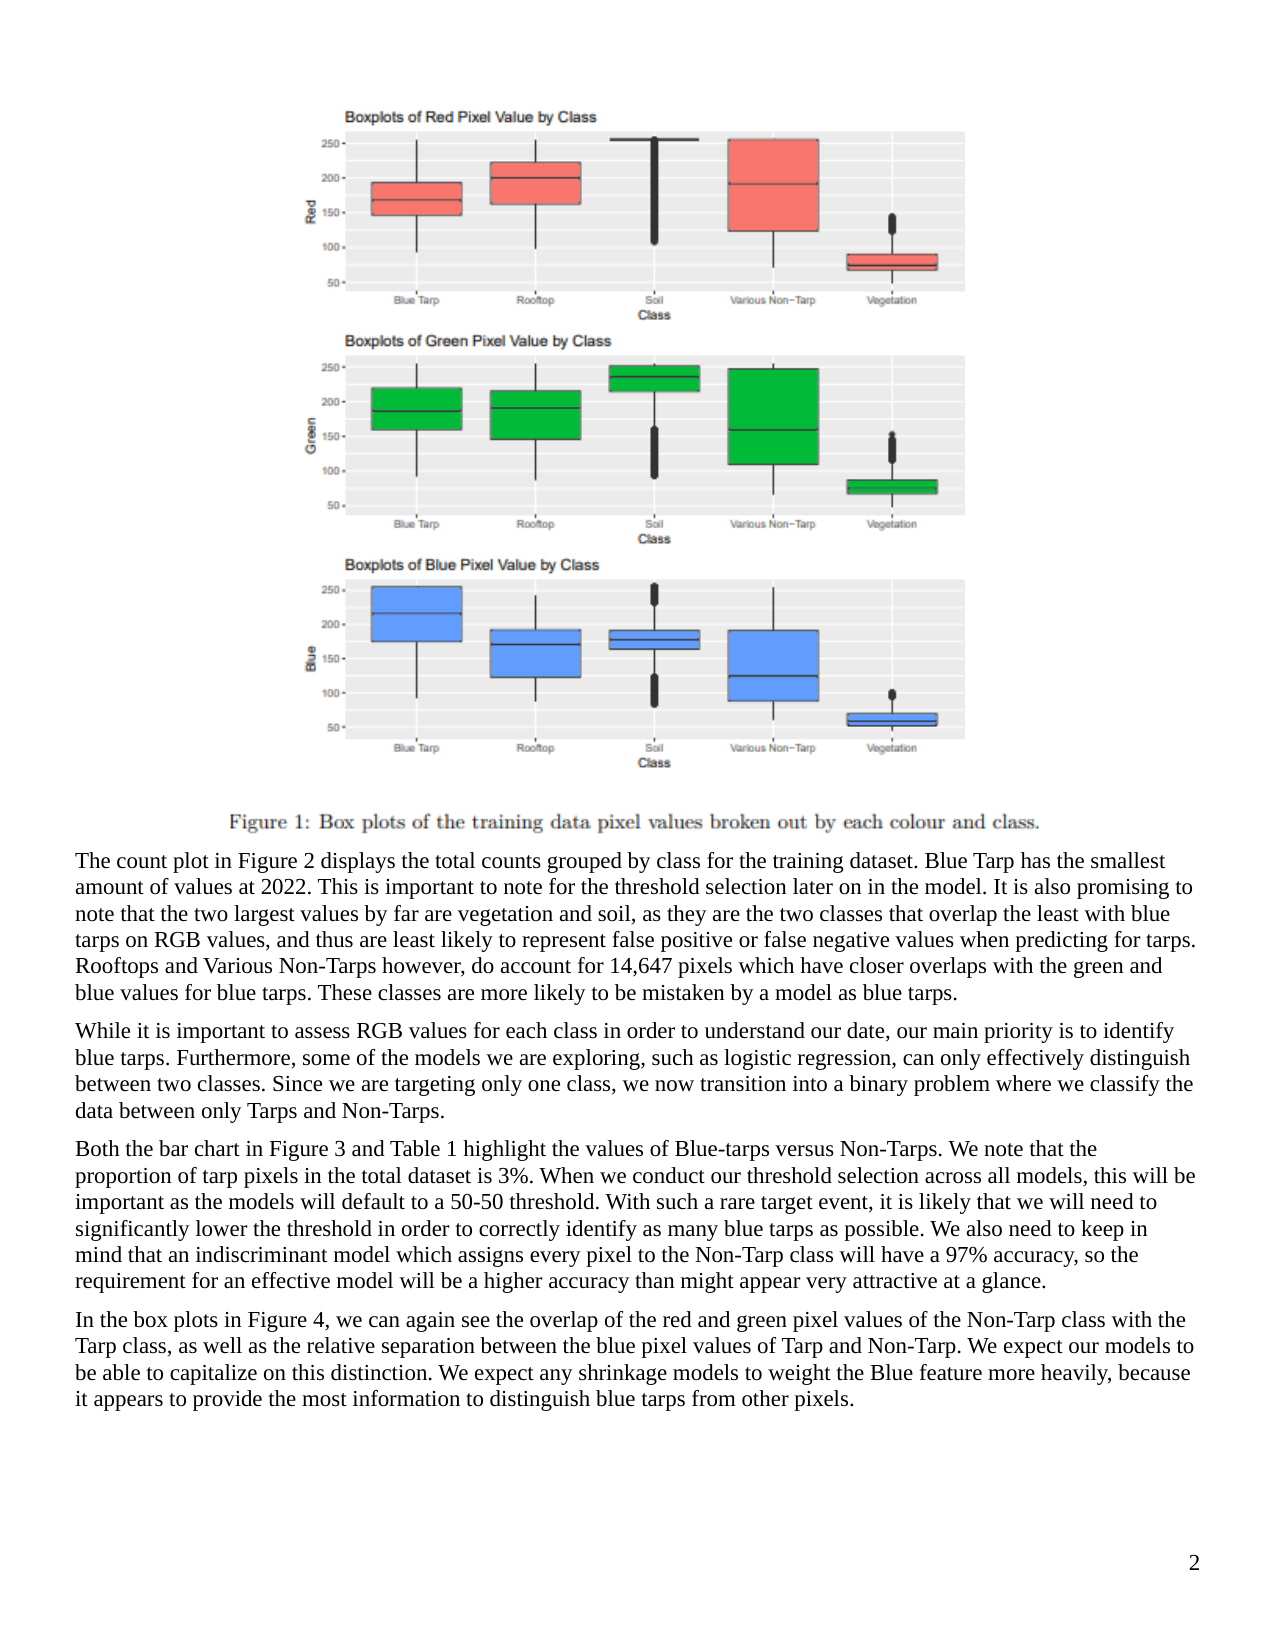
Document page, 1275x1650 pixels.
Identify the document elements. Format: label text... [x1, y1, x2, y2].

text Both the bar chart in Figure 3 and Table 1 highlight the values of Blue-tarps versus Non-Tarps. We note that the proportion of tarp pixels in the total dataset is 3%. When we conduct our threshold selection across all models, this will be important as the models will default to a 50-50 threshold. With such a rare target event, it is likely that we will need to significantly lower the threshold in order to correctly identify as many blue tarps as possible. We also need to keep in mind that an indiscriminant model which assigns every pixel to the Non-Tarp class will have a 97% accuracy, so the requirement for an effective model will be a higher accuracy than might appear very attractive at a glance. [75, 1136, 1200, 1294]
text In the box plots in Figure 4, we can again see the overlap of the red and green pixel values of the Non-Tarp class with the Tarp class, as well as the relative separation between the blue pixel values of Tarp and Non-Tarp. We expect our models to be able to capitalize on this distinction. We expect any shrinkage models to weight the Blue feature more heavily, because it appears to provide the most information to distinguish blue tarps from other pixels. [75, 1306, 1200, 1412]
text While it is important to assess RGB values for each class in order to understand our date, our main priority is to identify blue tarps. Furthermore, some of the models we are exploring, such as logistic regression, can only effectively distinguish between two classes. Since we are targeting only one class, we now transition into a binary problem where we classify the data between only Tarps and Non-Tarps. [75, 1018, 1200, 1123]
text The count plot in Figure 2 displays the total counts grouped by class for the training dataset. Blue Tarp has the smallest amount of values at 2022. This is important to note for the threshold selection later on in the model. It is also promising to note that the two largest values by far are vegetation and soil, as they are the two classes that overlap the least with blue tarps on RGB values, and thus are least likely to represent false positive or false negative values when predicting for tarps. Rooftops and Various Non-Tarps however, do account for 14,647 pixels which have closer overlaps with the green and blue values for blue tarps. These classes are more likely to be mistaken by a model as blue tarps. [75, 847, 1200, 1005]
picture [230, 75, 1045, 835]
